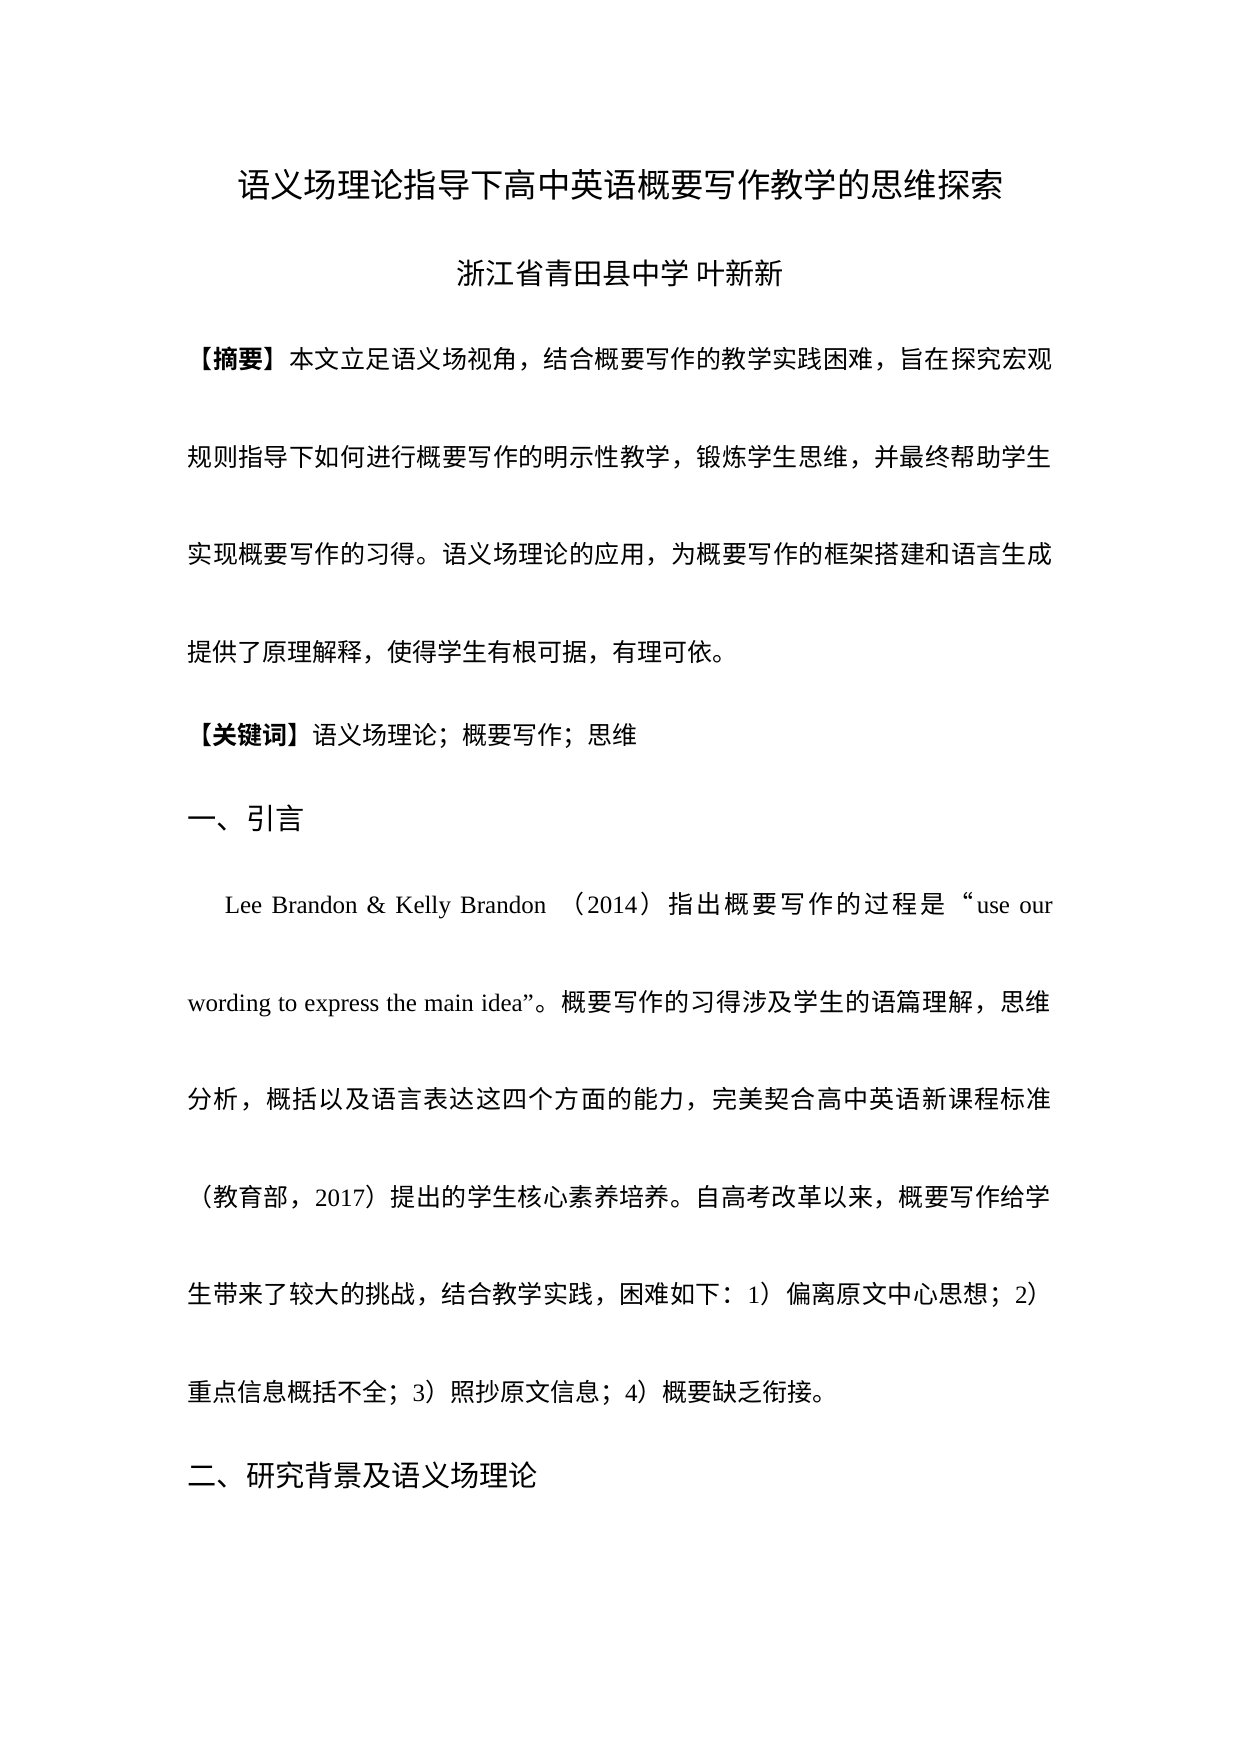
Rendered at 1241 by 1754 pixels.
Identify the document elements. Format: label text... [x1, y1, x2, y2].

list 引言 [187, 784, 1053, 849]
list 研究背景及语义场理论 [187, 1441, 1053, 1506]
text Lee Brandon & Kelly Brandon （2014）指出概要写作的过程是“use our wording to express the main idea”。概要写作的习得涉及学生的语篇理解，思维分析，概括以及语言表达这四个方面的能力，完美契合高中英语新课程标准（教育部，2017）提出的学生核心素养培养。自高考改革以来，概要写作给学生带来了较大的挑战，结合教学实践，困难如下：1）偏离原文中心思想；2）重点信息概括不全；3）照抄原文信息；4）概要缺乏衔接。 [187, 870, 1053, 1423]
text 语义场理论指导下高中英语概要写作教学的思维探索 [187, 150, 1053, 215]
text 【关键词】语义场理论；概要写作；思维 [187, 701, 1053, 766]
text 【摘要】本文立足语义场视角，结合概要写作的教学实践困难，旨在探究宏观规则指导下如何进行概要写作的明示性教学，锻炼学生思维，并最终帮助学生实现概要写作的习得。语义场理论的应用，为概要写作的框架搭建和语言生成提供了原理解释，使得学生有根可据，有理可依。 [187, 325, 1053, 683]
text 浙江省青田县中学 叶新新 [187, 239, 1053, 304]
